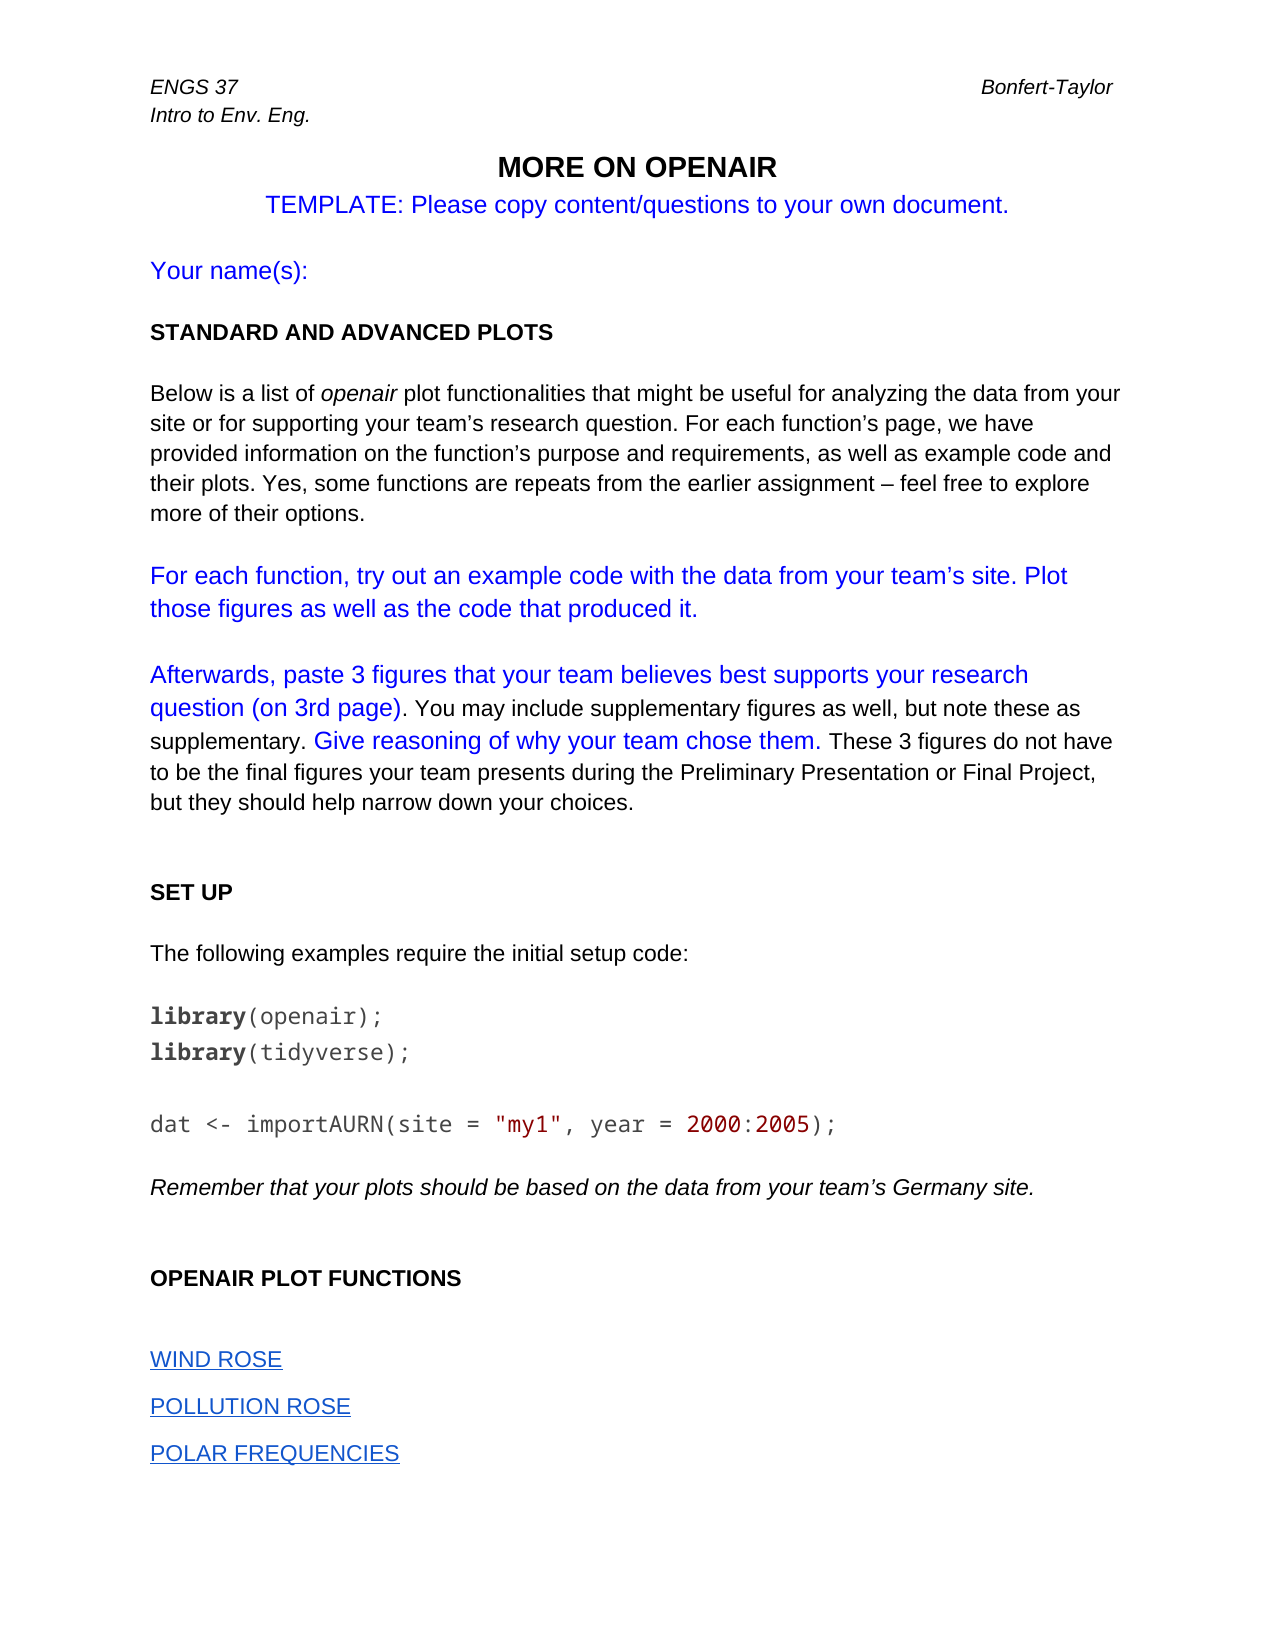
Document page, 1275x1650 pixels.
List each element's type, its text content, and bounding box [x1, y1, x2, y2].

text The following examples require the initial setup code: [150, 940, 1125, 966]
text Your name(s): [150, 256, 1125, 284]
text Afterwards, paste 3 figures that your team believes best supports your research question (on 3rd page). You may include supplementary figures as well, but note these as supplementary. Give reasoning of why your team chose them. These 3 figures do not have to be the final figures your team presents during the Preliminary Presentation or Final Project, but they should help narrow down your choices. [150, 660, 1125, 815]
title MORE ON OPENAIR [150, 150, 1125, 183]
text STANDARD AND ADVANCED PLOTS [150, 319, 1125, 345]
text OPENAIR PLOT FUNCTIONS [150, 1265, 1125, 1291]
text For each function, try out an example code with the data from your team’s site. Plot those figures as well as the code that produced it. [150, 561, 1125, 622]
text Remember that your plots should be based on the data from your team’s Germany site. [150, 1174, 1125, 1200]
text SET UP [150, 879, 1125, 906]
text library(openair); library(tidyverse); dat <- importAURN(site = "my1", year = 2000:2005); [150, 1000, 1125, 1139]
text TEMPLATE: Please copy content/questions to your own document. [150, 190, 1125, 218]
text Below is a list of openair plot functionalities that might be useful for analyzing the data from your site or for supporting your team’s research question. For each function’s page, we have provided information on the function’s purpose and requirements, as well as example code and their plots. Yes, some functions are repeats from the earlier assignment – feel free to explore more of their options. [150, 379, 1125, 527]
